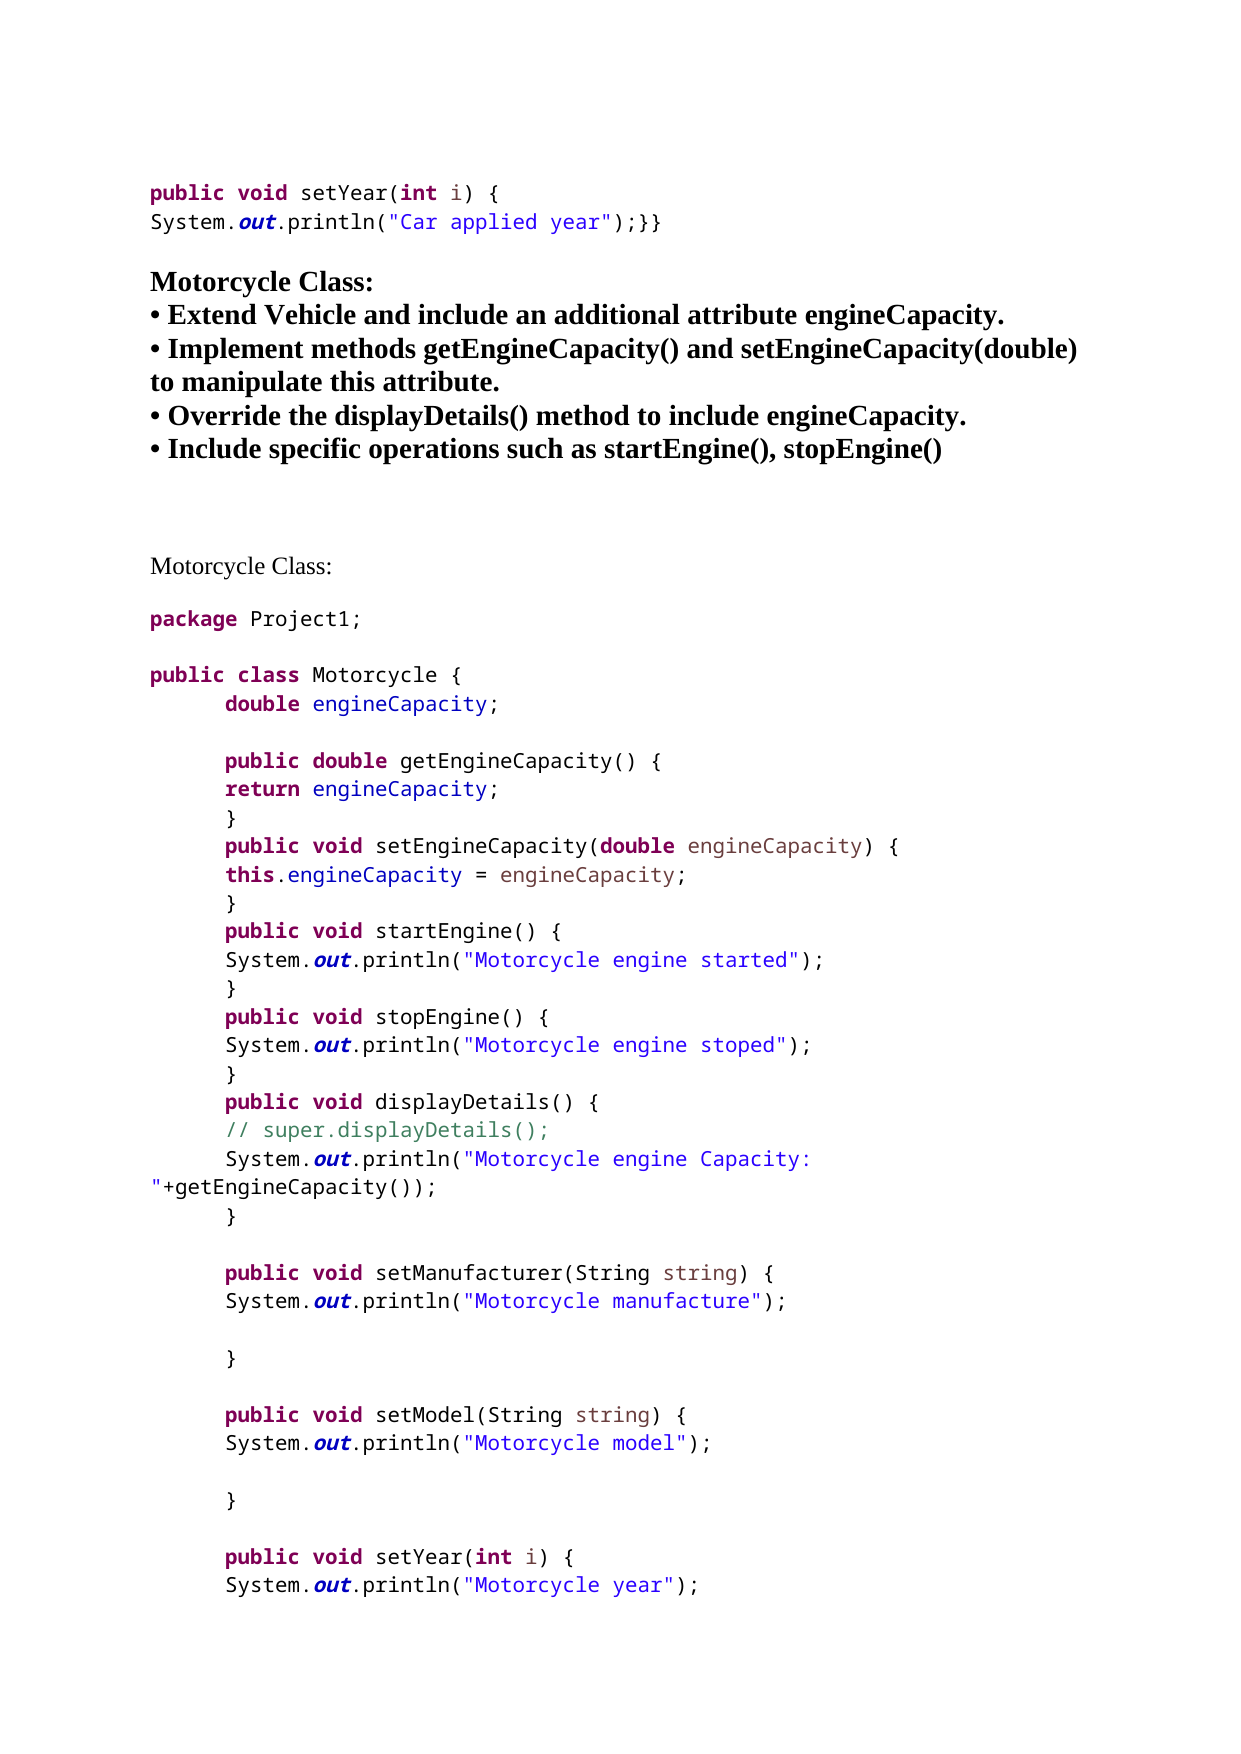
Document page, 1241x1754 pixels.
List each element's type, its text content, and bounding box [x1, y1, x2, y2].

text System.out.println("Motorcycle engine stoped"); [150, 1030, 1090, 1059]
text • Override the displayDetails() method to include engineCapacity. [150, 398, 1090, 431]
text return engineCapacity; [150, 774, 1090, 803]
text System.out.println("Car applied year");}} [150, 207, 1090, 235]
text • Extend Vehicle and include an additional attribute engineCapacity. [150, 297, 1090, 331]
text System.out.println("Motorcycle engine started"); [150, 945, 1090, 973]
text Motorcycle Class: package Project1; [150, 551, 1090, 632]
text Motorcycle Class: [150, 264, 1090, 297]
text System.out.println("Motorcycle engine Capacity: "+getEngineCapacity()); [150, 1144, 1090, 1201]
text // super.displayDetails(); [150, 1116, 1090, 1144]
text } [150, 1343, 1090, 1372]
text } [150, 973, 1090, 1002]
text public void setManufacturer(String string) { [150, 1258, 1090, 1286]
text public void setYear(int i) { [150, 178, 1090, 207]
text • Implement methods getEngineCapacity() and setEngineCapacity(double) to manipulate this attribute. [150, 331, 1090, 398]
text System.out.println("Motorcycle manufacture"); [150, 1286, 1090, 1315]
text • Include specific operations such as startEngine(), stopEngine() [150, 431, 1090, 465]
text System.out.println("Motorcycle year"); [150, 1571, 1090, 1599]
text public void stopEngine() { [150, 1002, 1090, 1030]
text System.out.println("Motorcycle model"); [150, 1428, 1090, 1457]
text } [150, 888, 1090, 917]
text public void startEngine() { [150, 917, 1090, 945]
text double engineCapacity; [150, 689, 1090, 717]
text } [150, 803, 1090, 831]
text } [150, 1485, 1090, 1514]
text public void displayDetails() { [150, 1087, 1090, 1116]
text this.engineCapacity = engineCapacity; [150, 860, 1090, 888]
text public void setEngineCapacity(double engineCapacity) { [150, 831, 1090, 860]
text } [150, 1201, 1090, 1229]
text public void setYear(int i) { [150, 1542, 1090, 1571]
text public class Motorcycle { [150, 661, 1090, 689]
text public void setModel(String string) { [150, 1400, 1090, 1428]
text } [150, 1059, 1090, 1087]
text public double getEngineCapacity() { [150, 746, 1090, 774]
